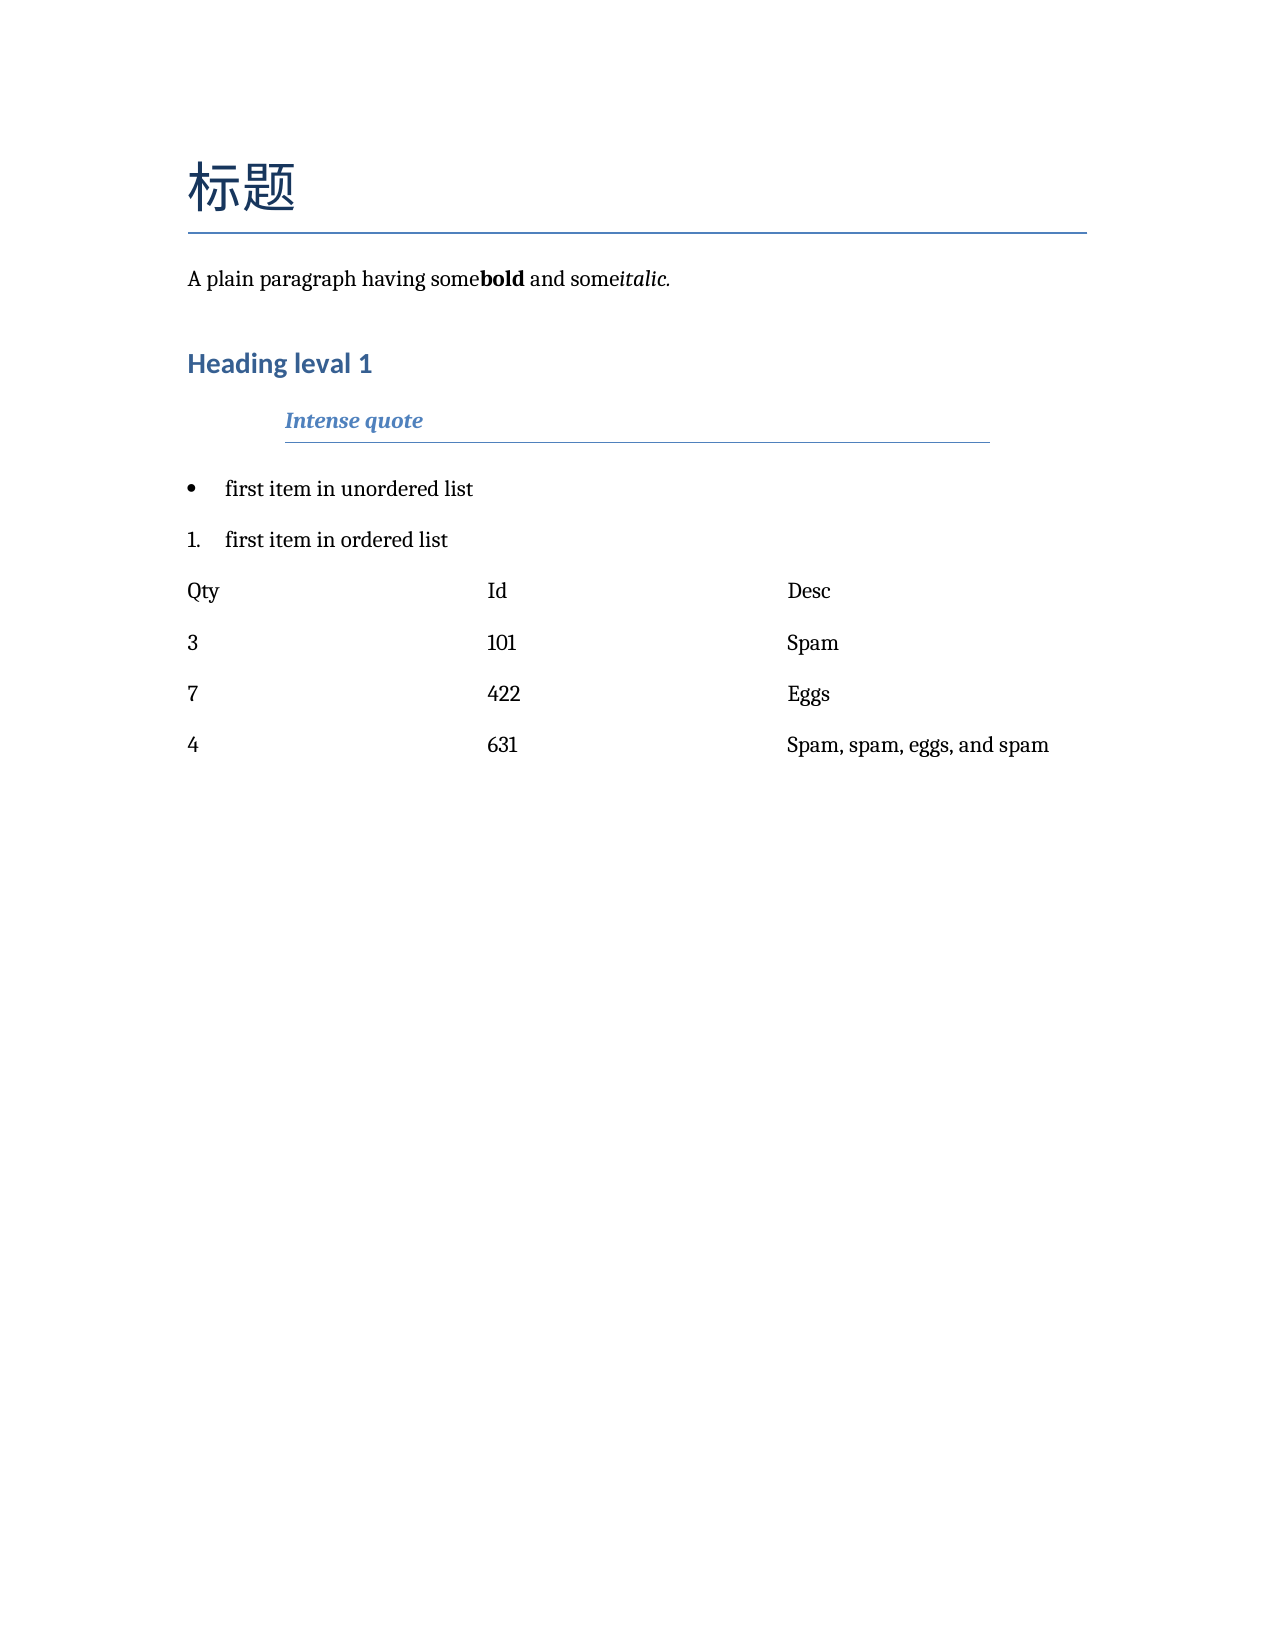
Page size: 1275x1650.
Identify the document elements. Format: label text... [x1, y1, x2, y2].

table_header Desc [776, 578, 1076, 629]
table_cell 4 [176, 731, 476, 782]
table_cell Spam [776, 629, 1076, 680]
table_cell 422 [476, 680, 776, 731]
text A plain paragraph having somebold and someitalic. [187, 265, 1087, 292]
table_cell 3 [176, 629, 476, 680]
table_header Qty [176, 578, 476, 629]
table_header Id [476, 578, 776, 629]
list first item in ordered list [187, 527, 1087, 553]
text Intense quote [285, 407, 990, 442]
table_cell Spam, spam, eggs, and spam [776, 731, 1076, 782]
subtitle Heading leval 1 [187, 346, 1087, 381]
title 标题 [187, 150, 1087, 234]
table_cell Eggs [776, 680, 1076, 731]
table_cell 101 [476, 629, 776, 680]
table_cell 7 [176, 680, 476, 731]
table_cell 631 [476, 731, 776, 782]
list first item in unordered list [187, 476, 1087, 502]
